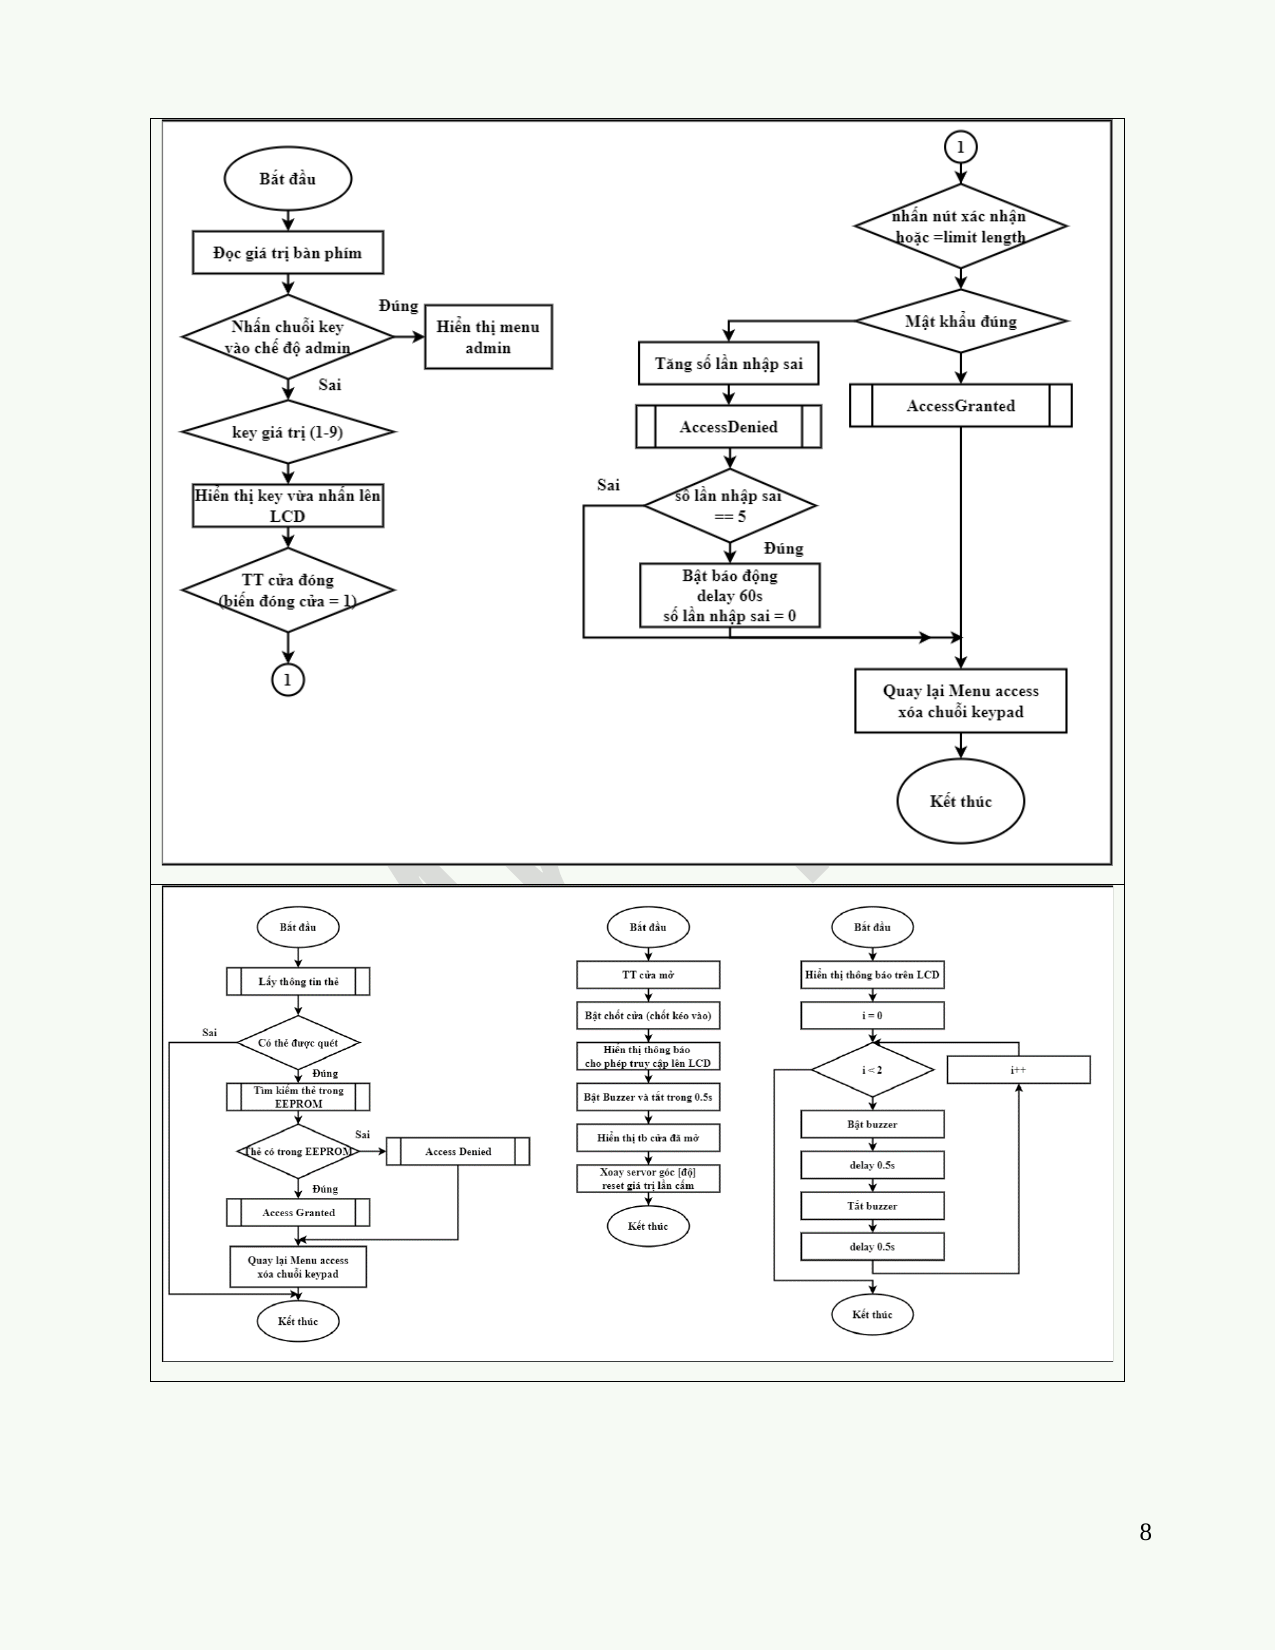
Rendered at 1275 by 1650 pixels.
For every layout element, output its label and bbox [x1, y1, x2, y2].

table_cell [151, 885, 1124, 1381]
table_cell [151, 119, 1124, 884]
picture [161, 119, 1114, 866]
picture [161, 885, 1114, 1362]
